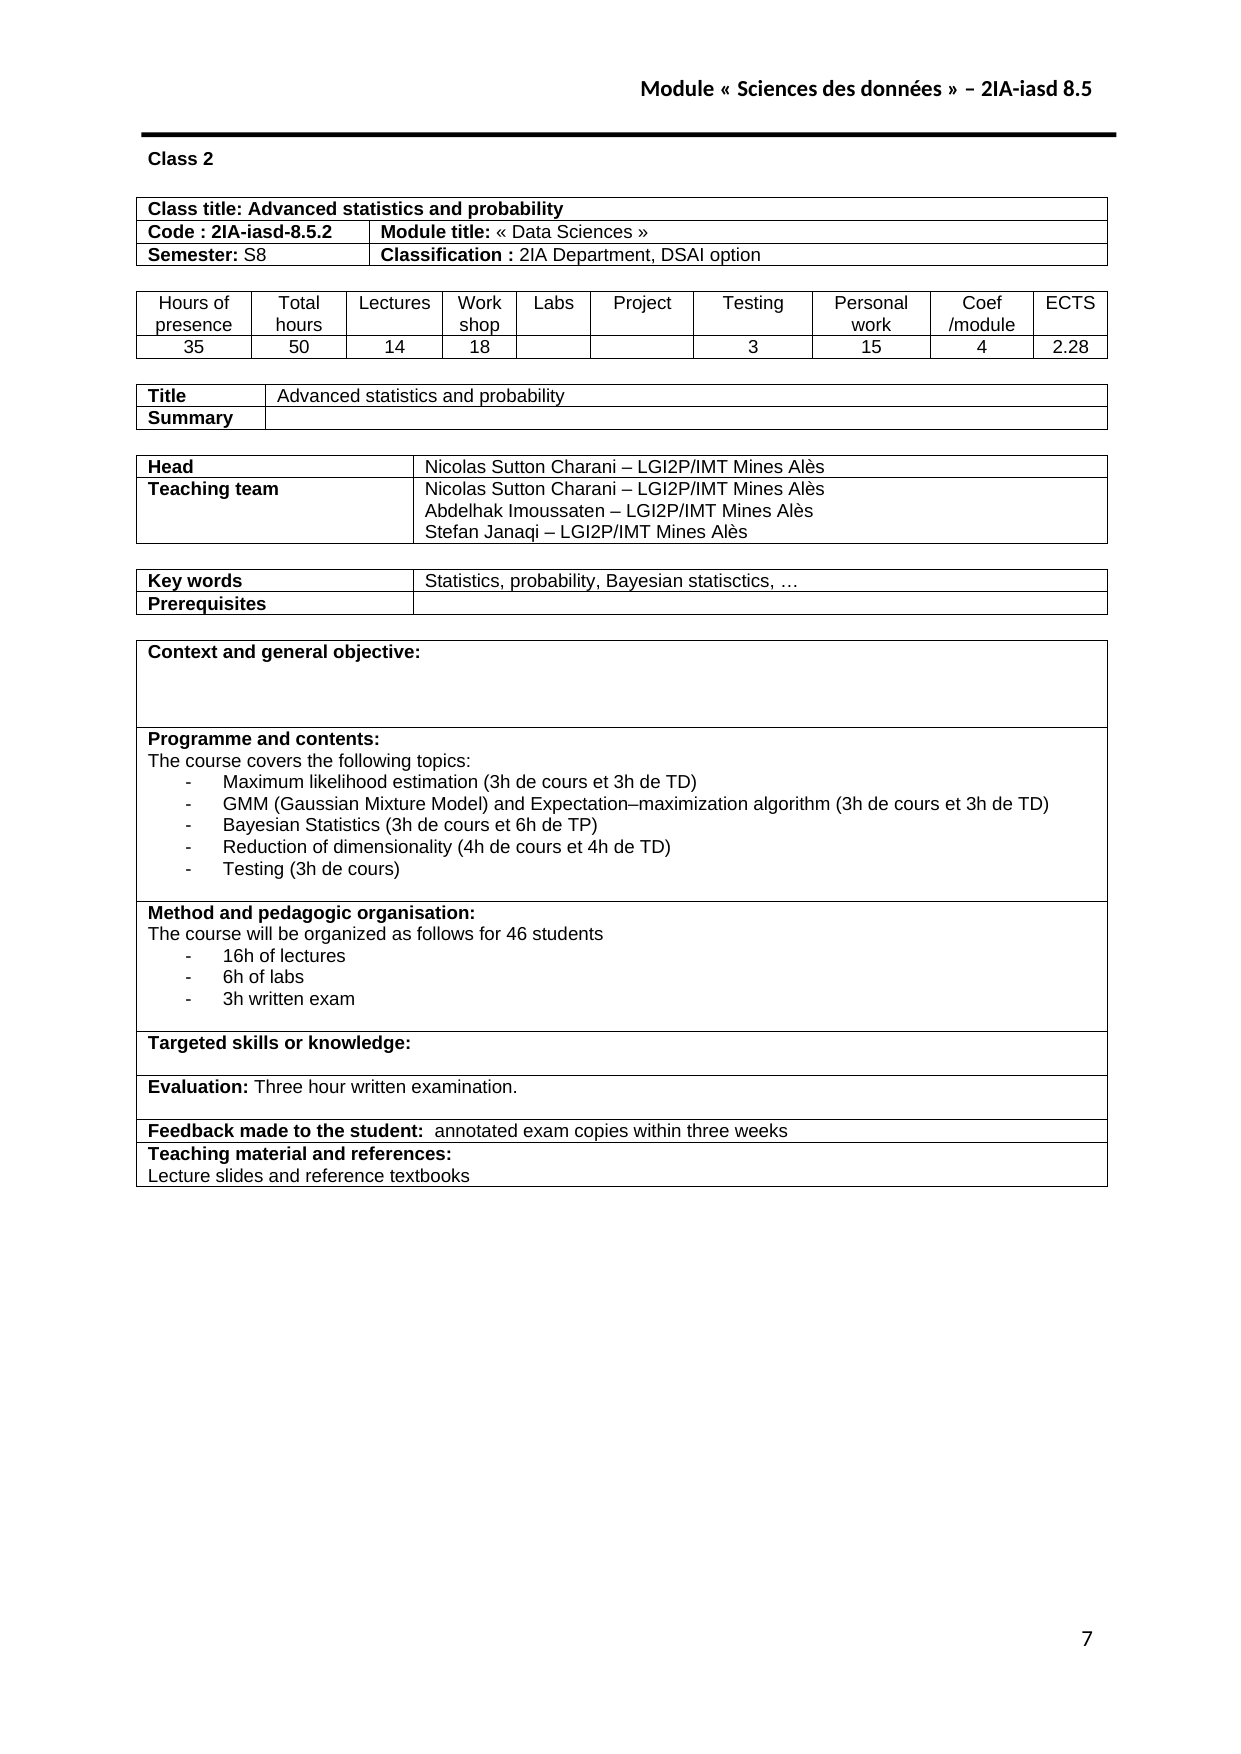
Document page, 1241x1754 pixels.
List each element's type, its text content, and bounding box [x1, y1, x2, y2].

table_cell 35 [137, 336, 251, 358]
table_cell [591, 336, 693, 358]
table_cell Teaching team [137, 478, 413, 543]
table_header Advanced statistics and probability [266, 385, 1107, 406]
table_cell Classification : 2IA Department, DSAI option [370, 244, 1107, 265]
table_cell [414, 592, 1107, 614]
table_cell Teaching material and references: Lecture slides and reference textbooks [137, 1143, 1107, 1186]
table_header Project [591, 292, 693, 335]
table_cell Semester: S8 [137, 244, 369, 265]
table_cell 14 [347, 336, 442, 358]
table_header Lectures [347, 292, 442, 335]
table_cell Programme and contents: The course covers the following topics: Maximum likelihood estimation (3h de cours et 3h de TD) GMM (Gaussian Mixture Model) and Expectation–maximization algorithm (3h de cours et 3h de TD) Bayesian Statistics (3h de cours et 6h de TP) Reduction of dimensionality (4h de cours et 4h de TD) Testing (3h de cours) [137, 728, 1107, 901]
table_cell Feedback made to the student: annotated exam copies within three weeks [137, 1120, 1107, 1142]
table_header Hours of presence [137, 292, 251, 335]
table_header Testing [694, 292, 812, 335]
table_cell Code : 2IA-iasd-8.5.2 [137, 221, 369, 242]
table_header Labs [517, 292, 590, 335]
table_cell Method and pedagogic organisation: The course will be organized as follows for 46 students 16h of lectures 6h of labs 3h written exam [137, 902, 1107, 1031]
table_cell 4 [931, 336, 1033, 358]
table_header Key words [137, 570, 413, 591]
table_header Title [137, 385, 265, 406]
table_header Nicolas Sutton Charani – LGI2P/IMT Mines Alès [414, 456, 1107, 477]
table_cell 15 [813, 336, 930, 358]
table_cell Summary [137, 407, 265, 429]
table_header Workshop [443, 292, 516, 335]
table_cell [517, 336, 590, 358]
table_header Statistics, probability, Bayesian statisctics, … [414, 570, 1107, 591]
table_header Personal work [813, 292, 930, 335]
table_header Total hours [252, 292, 346, 335]
table_cell [266, 407, 1107, 429]
table_cell Module title: « Data Sciences » [370, 221, 1107, 242]
table_cell Targeted skills or knowledge: [137, 1032, 1107, 1075]
table_cell 18 [443, 336, 516, 358]
table_header Class title: Advanced statistics and probability [137, 198, 1107, 220]
text Class 2 [148, 148, 1093, 169]
table_cell 50 [252, 336, 346, 358]
table_header Coef /module [931, 292, 1033, 335]
table_cell Prerequisites [137, 592, 413, 614]
table_header Head [137, 456, 413, 477]
table_cell 2.28 [1034, 336, 1107, 358]
table_cell 3 [694, 336, 812, 358]
table_header ECTS [1034, 292, 1107, 335]
table_cell Nicolas Sutton Charani – LGI2P/IMT Mines Alès Abdelhak Imoussaten – LGI2P/IMT Mines Alès Stefan Janaqi – LGI2P/IMT Mines Alès [414, 478, 1107, 543]
table_cell Evaluation: Three hour written examination. [137, 1076, 1107, 1119]
table_header Context and general objective: [137, 641, 1107, 727]
